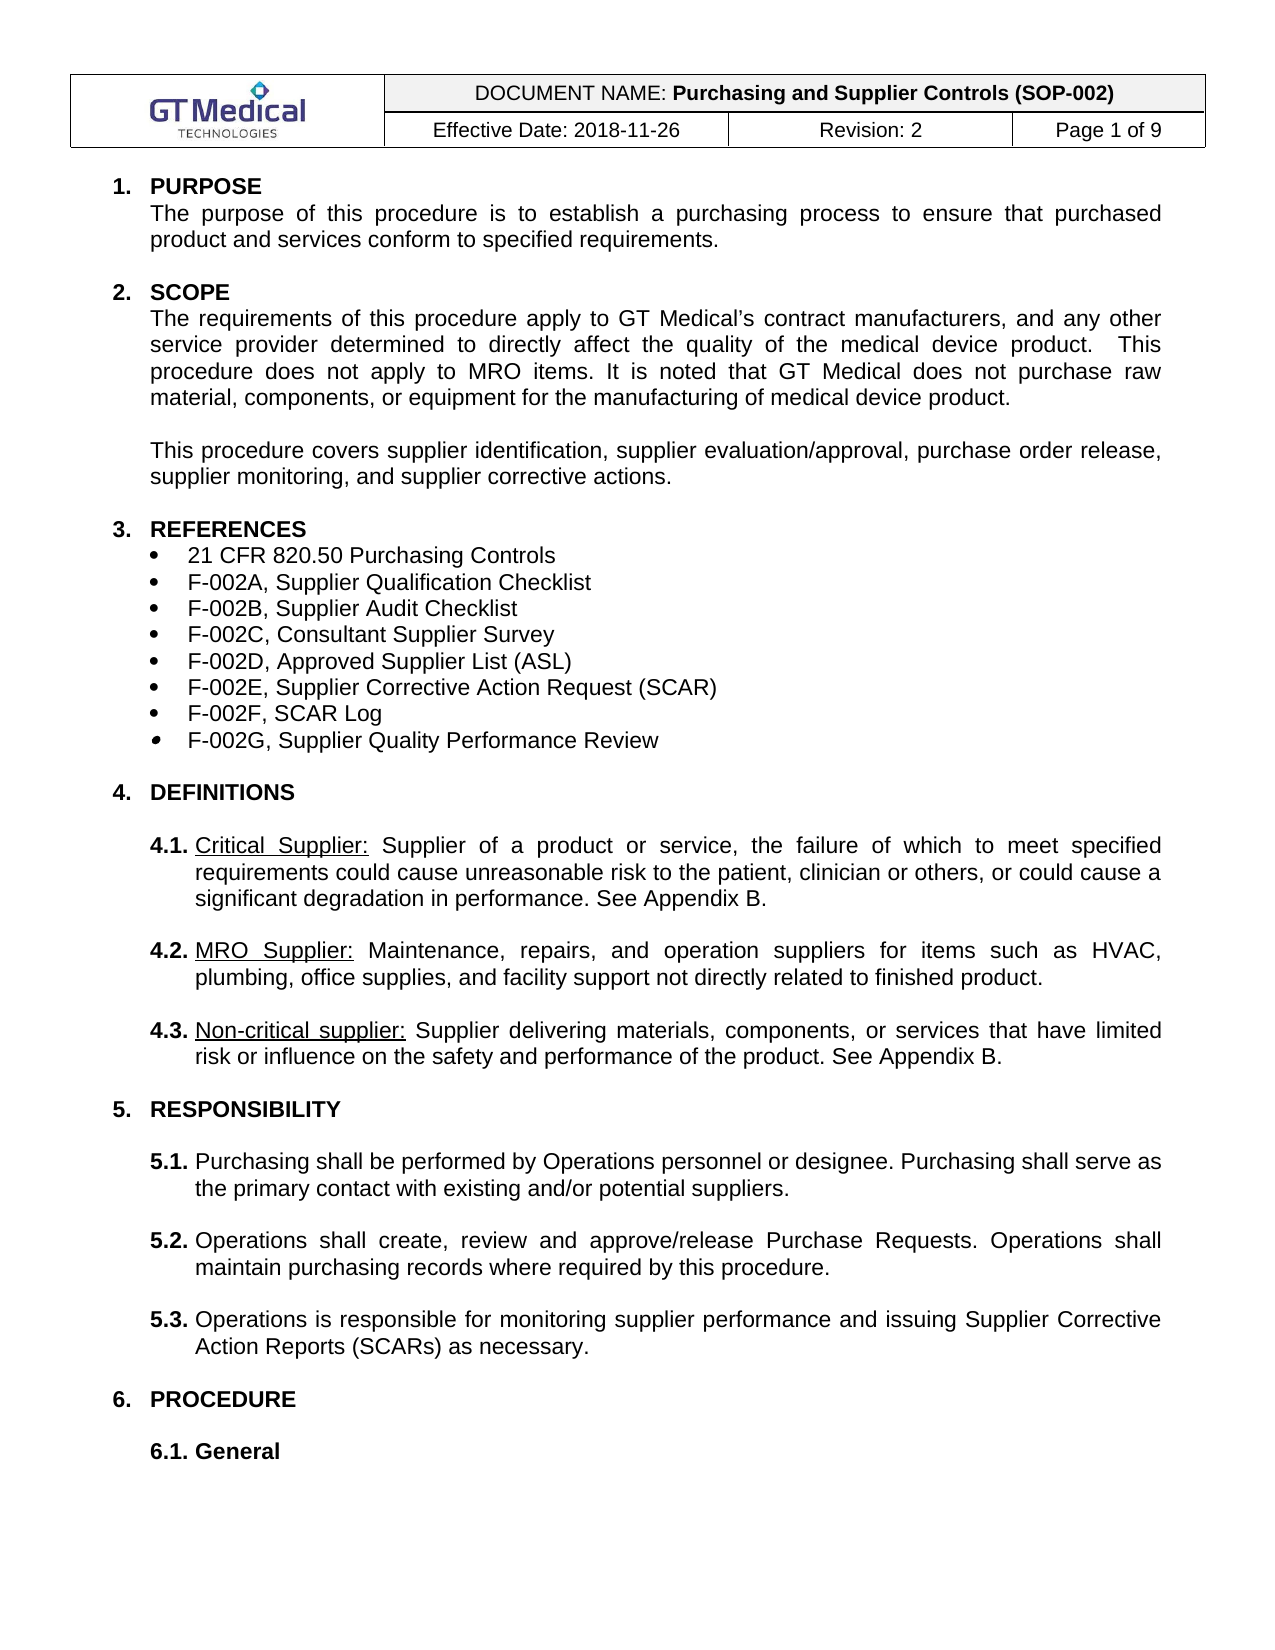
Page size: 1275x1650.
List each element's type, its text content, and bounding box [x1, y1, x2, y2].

list REFERENCES [112, 516, 1162, 542]
list RESPONSIBILITY [112, 1096, 1162, 1122]
list F-002A, Supplier Qualification Checklist [150, 568, 1162, 595]
list F-002B, Supplier Audit Checklist [150, 595, 1162, 621]
list DEFINITIONS [112, 779, 1162, 806]
list Operations shall create, review and approve/release Purchase Requests. Operations shall maintain purchasing records where required by this procedure. [150, 1227, 1162, 1280]
list F-002C, Consultant Supplier Survey [150, 621, 1162, 648]
list Critical Supplier: Supplier of a product or service, the failure of which to meet specified requirements could cause unreasonable risk to the patient, clinician or others, or could cause a significant degradation in performance. See Appendix B. [150, 832, 1162, 911]
list F-002E, Supplier Corrective Action Request (SCAR) [150, 674, 1162, 700]
picture [144, 80, 311, 141]
list PURPOSE [112, 173, 1162, 199]
list The requirements of this procedure apply to GT Medical’s contract manufacturers, and any other service provider determined to directly affect the quality of the medical device product. This procedure does not apply to MRO items. It is noted that GT Medical does not purchase raw material, components, or equipment for the manufacturing of medical device product. [150, 305, 1162, 410]
list Operations is responsible for monitoring supplier performance and issuing Supplier Corrective Action Reports (SCARs) as necessary. [150, 1306, 1162, 1359]
list SCOPE [112, 279, 1162, 305]
list PROCEDURE [112, 1386, 1162, 1412]
list 21 CFR 820.50 Purchasing Controls [150, 542, 1162, 568]
list Non-critical supplier: Supplier delivering materials, components, or services that have limited risk or influence on the safety and performance of the product. See Appendix B. [150, 1017, 1162, 1069]
list F-002D, Approved Supplier List (ASL) [150, 648, 1162, 674]
list F-002F, SCAR Log [150, 700, 1162, 727]
list This procedure covers supplier identification, supplier evaluation/approval, purchase order release, supplier monitoring, and supplier corrective actions. [150, 437, 1162, 489]
list MRO Supplier: Maintenance, repairs, and operation suppliers for items such as HVAC, plumbing, office supplies, and facility support not directly related to finished product. [150, 937, 1162, 990]
list Purchasing shall be performed by Operations personnel or designee. Purchasing shall serve as the primary contact with existing and/or potential suppliers. [150, 1148, 1162, 1201]
list The purpose of this procedure is to establish a purchasing process to ensure that purchased product and services conform to specified requirements. [150, 199, 1162, 252]
list F-002G, Supplier Quality Performance Review [150, 727, 1162, 753]
list General [150, 1438, 1162, 1464]
